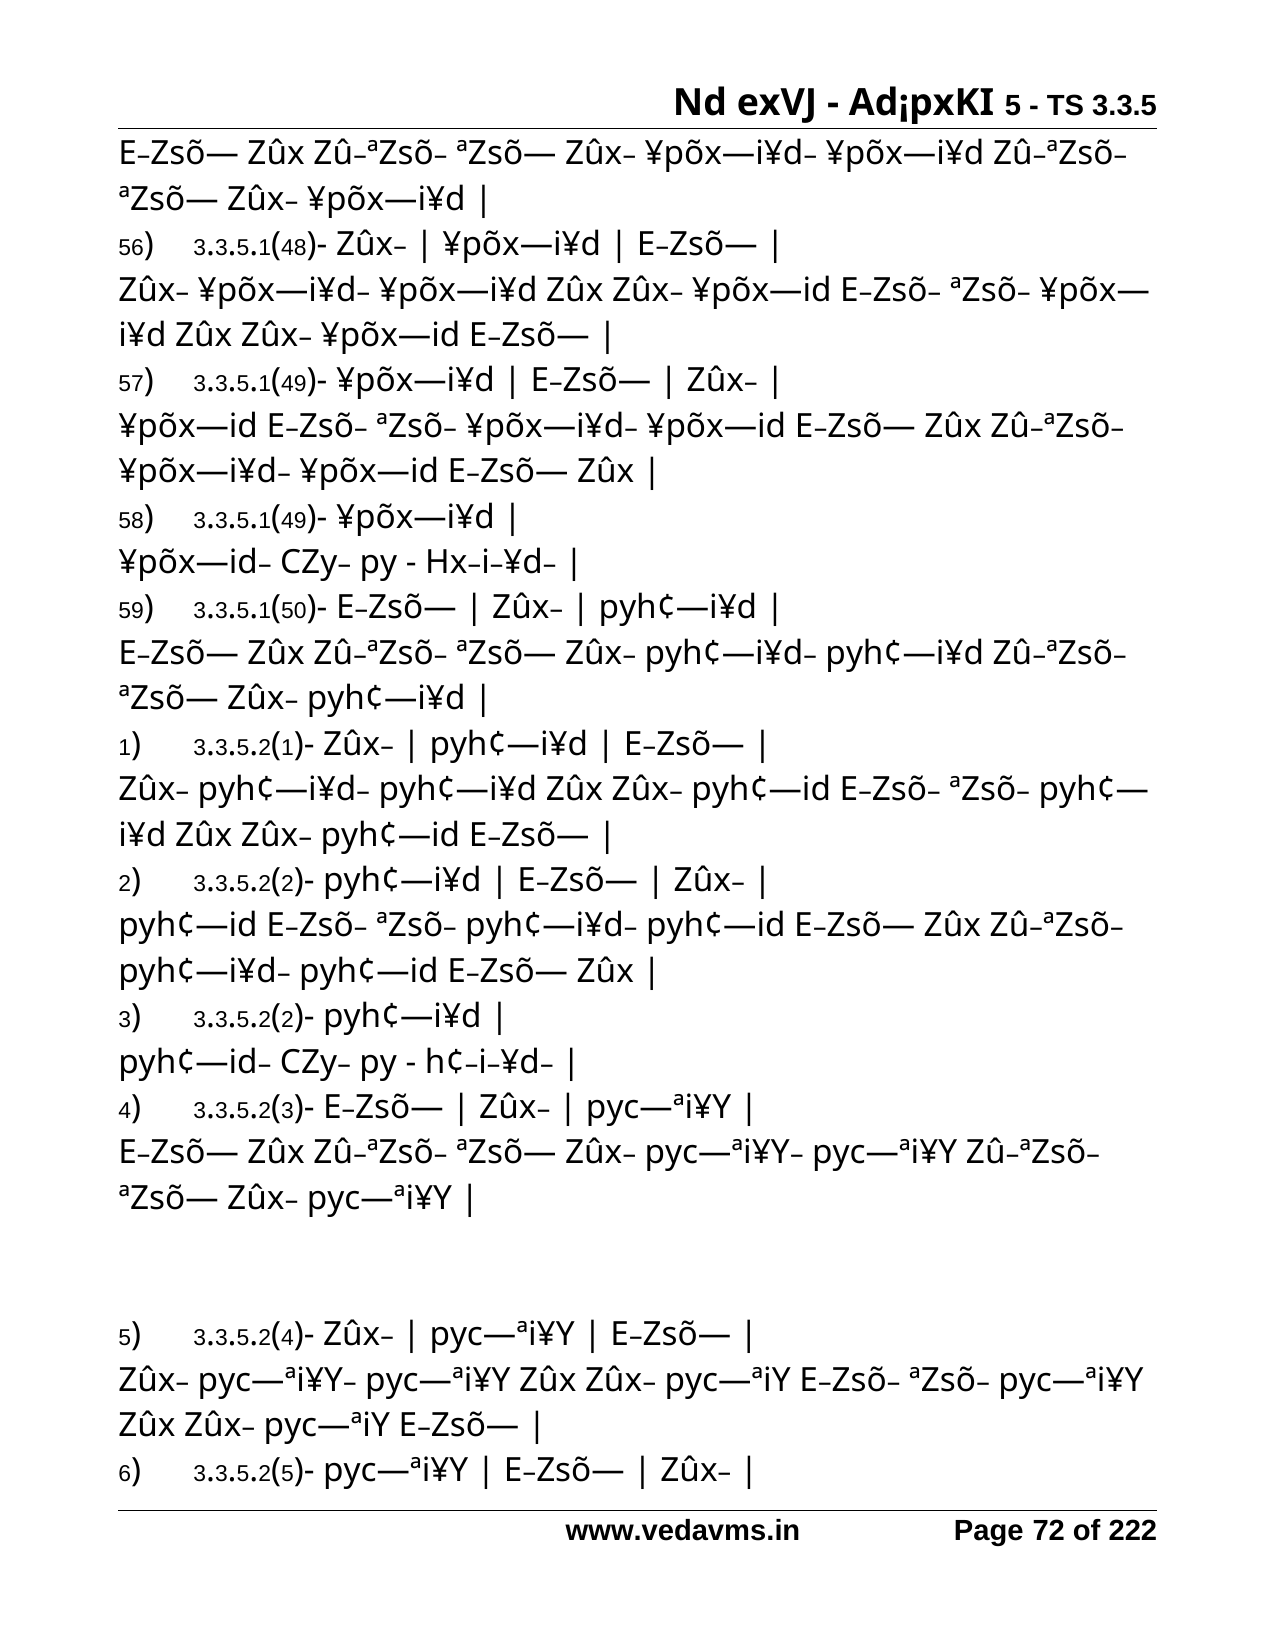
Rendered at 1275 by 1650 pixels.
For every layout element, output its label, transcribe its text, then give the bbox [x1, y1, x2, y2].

text Zûx– ¥põx—i¥d– ¥põx—i¥d Zûx Zûx– ¥põx—id E–Zsõ– ªZsõ– ¥põx—i¥d Zûx Zûx– ¥põx—id E–Zsõ— | [118, 265, 1157, 356]
text ¥põx—id E–Zsõ– ªZsõ– ¥põx—i¥d– ¥põx—id E–Zsõ— Zûx Zû–ªZsõ– [118, 402, 1157, 447]
text E–Zsõ— Zûx Zû–ªZsõ– ªZsõ— Zûx– pyc—ªi¥Y– pyc—ªi¥Y Zû–ªZsõ– ªZsõ— Zûx– pyc—ªi¥Y | [118, 1128, 1157, 1219]
text 58) 3.3.5.1(49)- ¥põx—i¥d | [118, 492, 1157, 538]
text ¥põx—i¥d– ¥põx—id E–Zsõ— Zûx | [118, 447, 1157, 492]
text 4) 3.3.5.2(3)- E–Zsõ— | Zûx– | pyc—ªi¥Y | [118, 1083, 1157, 1128]
text Zûx– pyh¢—i¥d– pyh¢—i¥d Zûx Zûx– pyh¢—id E–Zsõ– ªZsõ– pyh¢—i¥d Zûx Zûx– pyh¢—id E–Zsõ— | [118, 765, 1157, 856]
text 57) 3.3.5.1(49)- ¥põx—i¥d | E–Zsõ— | Zûx– | [118, 356, 1157, 402]
text 59) 3.3.5.1(50)- E–Zsõ— | Zûx– | pyh¢—i¥d | [118, 583, 1157, 629]
text 1) 3.3.5.2(1)- Zûx– | pyh¢—i¥d | E–Zsõ— | [118, 719, 1157, 765]
text ¥põx—id– CZy– py - Hx–i–¥d– | [118, 538, 1157, 583]
text E–Zsõ— Zûx Zû–ªZsõ– ªZsõ— Zûx– pyh¢—i¥d– pyh¢—i¥d Zû–ªZsõ– ªZsõ— Zûx– pyh¢—i¥d | [118, 629, 1157, 719]
text 2) 3.3.5.2(2)- pyh¢—i¥d | E–Zsõ— | Zûx– | [118, 856, 1157, 901]
text 3) 3.3.5.2(2)- pyh¢—i¥d | [118, 992, 1157, 1037]
text 6) 3.3.5.2(5)- pyc—ªi¥Y | E–Zsõ— | Zûx– | [118, 1446, 1157, 1492]
text 5) 3.3.5.2(4)- Zûx– | pyc—ªi¥Y | E–Zsõ— | [118, 1310, 1157, 1355]
text E–Zsõ— Zûx Zû–ªZsõ– ªZsõ— Zûx– ¥põx—i¥d– ¥põx—i¥d Zû–ªZsõ– ªZsõ— Zûx– ¥põx—i¥d | [118, 129, 1157, 220]
text pyh¢—id E–Zsõ– ªZsõ– pyh¢—i¥d– pyh¢—id E–Zsõ— Zûx Zû–ªZsõ– pyh¢—i¥d– pyh¢—id E–Zsõ— Zûx | [118, 901, 1157, 992]
text pyh¢—id– CZy– py - h¢–i–¥d– | [118, 1037, 1157, 1083]
text 56) 3.3.5.1(48)- Zûx– | ¥põx—i¥d | E–Zsõ— | [118, 220, 1157, 265]
text Zûx– pyc—ªi¥Y– pyc—ªi¥Y Zûx Zûx– pyc—ªiY E–Zsõ– ªZsõ– pyc—ªi¥Y Zûx Zûx– pyc—ªiY E–Zsõ— | [118, 1355, 1157, 1446]
